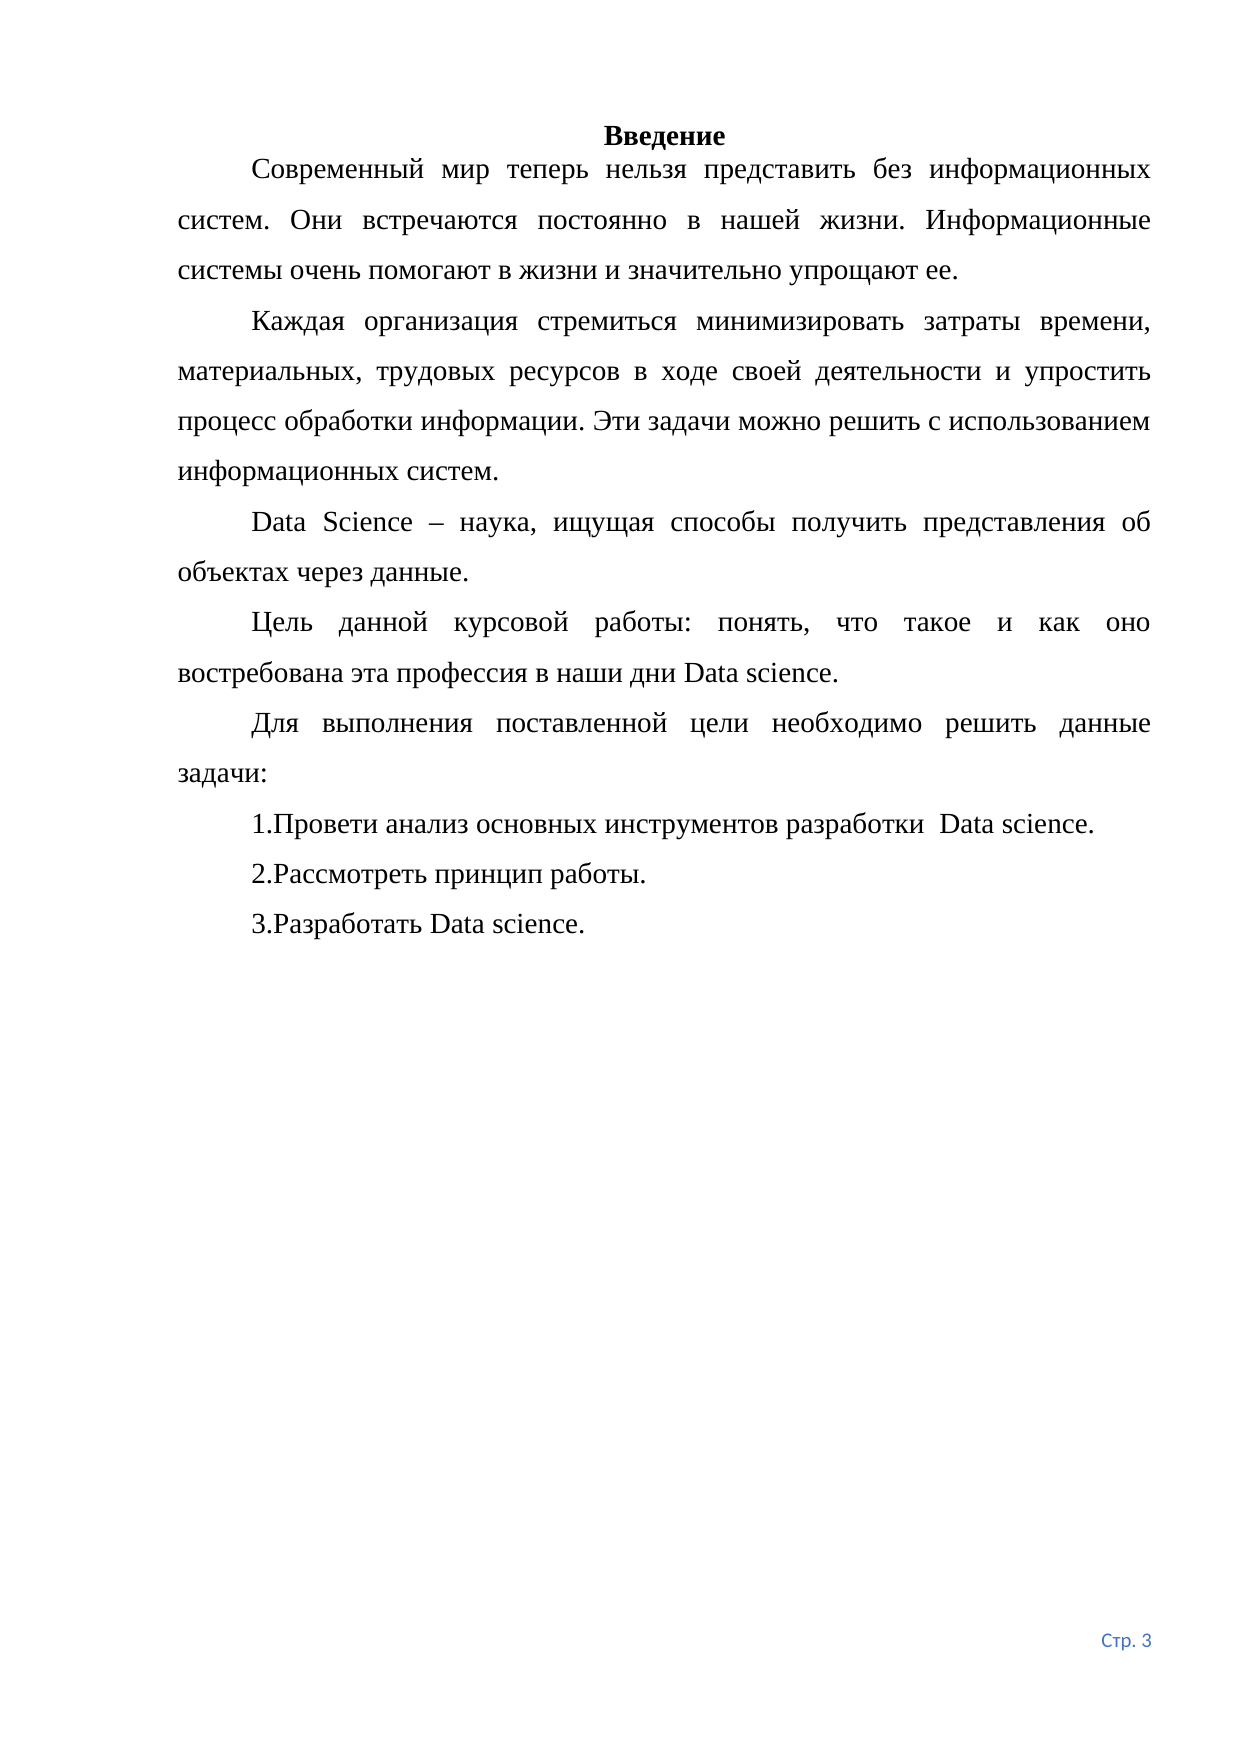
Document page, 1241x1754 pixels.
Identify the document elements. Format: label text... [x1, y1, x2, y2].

text Каждая организация стремиться минимизировать затраты времени, материальных, трудовых ресурсов в ходе своей деятельности и упростить процесс обработки информации. Эти задачи можно решить с использованием информационных систем. [177, 303, 1152, 487]
text Современный мир теперь нельзя представить без информационных систем. Они встречаются постоянно в нашей жизни. Информационные системы очень помогают в жизни и значительно упрощают ее. [177, 152, 1152, 286]
text Введение [177, 118, 1152, 152]
text Цель данной курсовой работы: понять, что такое и как оно востребована эта профессия в наши дни Data science. [177, 604, 1152, 688]
text 2.Рассмотреть принцип работы. [177, 856, 1152, 889]
text Data Science – наука, ищущая способы получить представления об объектах через данные. [177, 504, 1152, 588]
text 3.Разработать Data science. [177, 906, 1152, 940]
text Для выполнения поставленной цели необходимо решить данные задачи: [177, 705, 1152, 789]
text 1.Провети анализ основных инструментов разработки Data science. [177, 806, 1152, 839]
